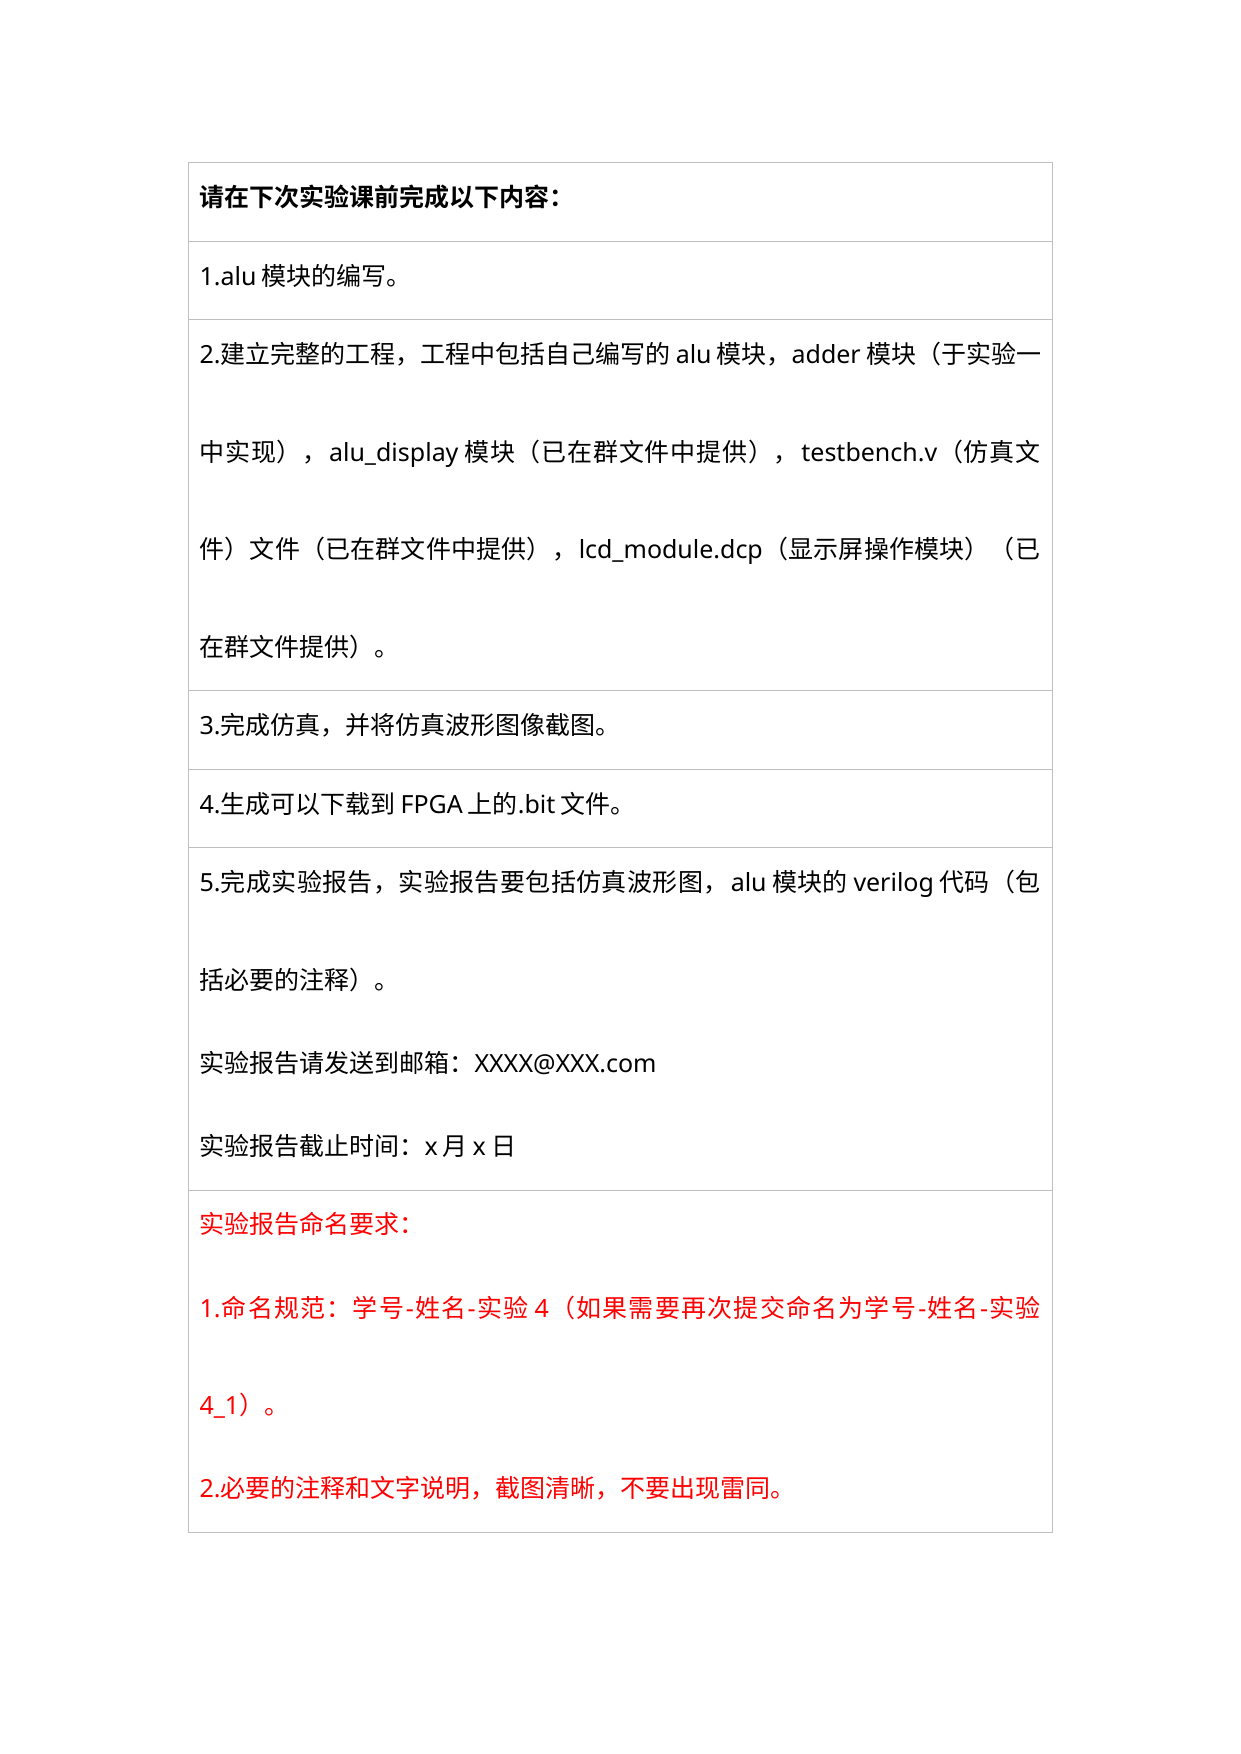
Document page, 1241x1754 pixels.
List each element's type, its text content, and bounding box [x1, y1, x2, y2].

table_cell 5.完成实验报告，实验报告要包括仿真波形图，alu模块的verilog代码（包括必要的注释）。 实验报告请发送到邮箱：XXXX@XXX.com 实验报告截止时间：x月x日 [189, 848, 1052, 1189]
table_header 请在下次实验课前完成以下内容： [189, 163, 1052, 241]
table_cell 1.alu模块的编写。 [189, 242, 1052, 319]
table_cell 3.完成仿真，并将仿真波形图像截图。 [189, 691, 1052, 769]
table_cell 4.生成可以下载到FPGA上的.bit文件。 [189, 770, 1052, 847]
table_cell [189, 1191, 1052, 1532]
table_cell 2.建立完整的工程，工程中包括自己编写的alu模块，adder模块（于实验一中实现），alu_display模块（已在群文件中提供），testbench.v（仿真文件）文件（已在群文件中提供），lcd_module.dcp（显示屏操作模块）（已在群文件提供）。 [189, 320, 1052, 690]
